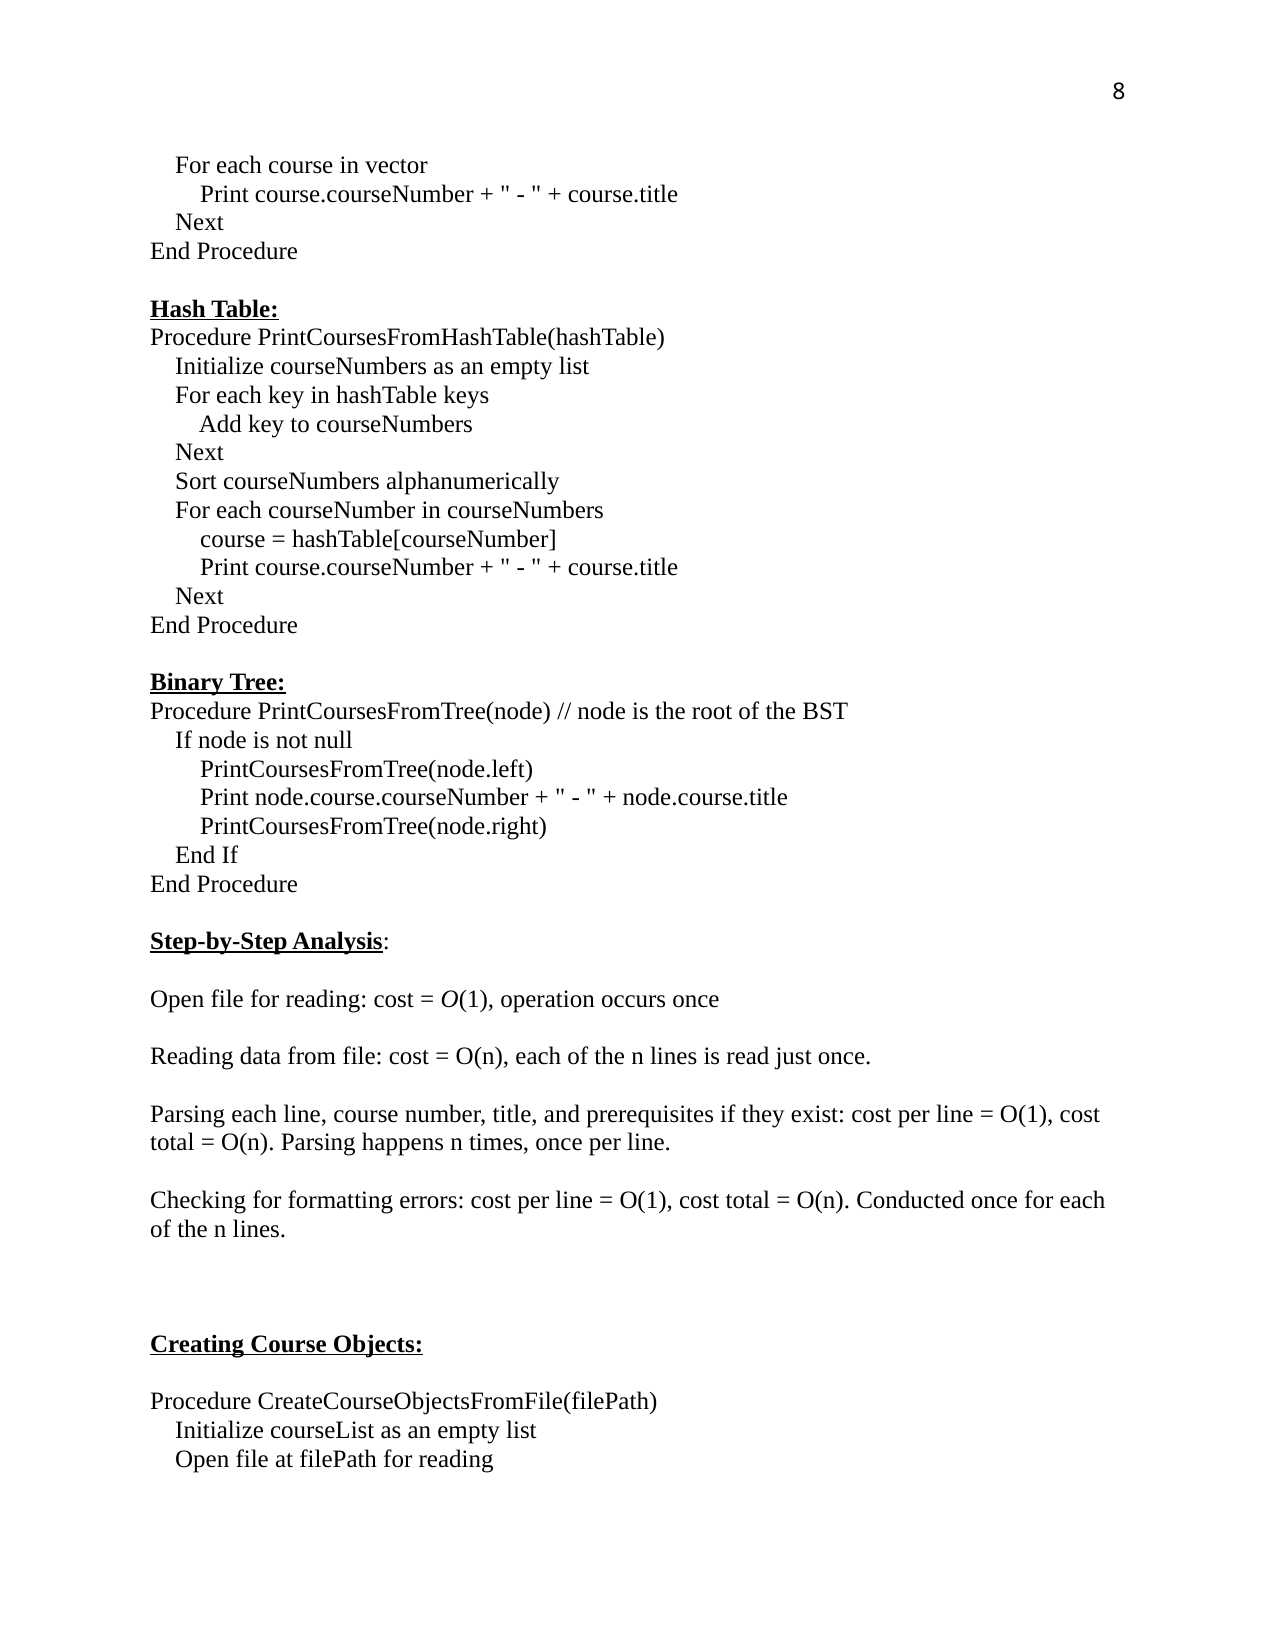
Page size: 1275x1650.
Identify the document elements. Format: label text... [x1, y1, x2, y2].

text PrintCoursesFromTree(node.right) [150, 811, 1125, 840]
text For each course in vector [150, 150, 1125, 179]
text Procedure PrintCoursesFromTree(node) // node is the root of the BST [150, 696, 1125, 725]
text End If [150, 840, 1125, 869]
text Hash Table: Procedure PrintCoursesFromHashTable(hashTable) [150, 294, 1125, 351]
text Procedure CreateCourseObjectsFromFile(filePath) [150, 1386, 1125, 1415]
text Open file at filePath for reading [150, 1444, 1125, 1472]
text Print node.course.courseNumber + " - " + node.course.title [150, 782, 1125, 811]
text Creating Course Objects: [150, 1329, 1125, 1357]
text If node is not null [150, 725, 1125, 754]
text course = hashTable[courseNumber] [150, 524, 1125, 552]
text Next [150, 581, 1125, 610]
text For each courseNumber in courseNumbers [150, 495, 1125, 524]
text Print course.courseNumber + " - " + course.title [150, 179, 1125, 207]
text Checking for formatting errors: cost per line = O(1), cost total = O(n). Conducted once for each of the n lines. [150, 1185, 1125, 1242]
text End Procedure [150, 869, 1125, 897]
text Sort courseNumbers alphanumerically [150, 466, 1125, 495]
text End Procedure [150, 236, 1125, 265]
text PrintCoursesFromTree(node.left) [150, 754, 1125, 782]
text Add key to courseNumbers [150, 409, 1125, 437]
text End Procedure [150, 610, 1125, 639]
text Initialize courseList as an empty list [150, 1415, 1125, 1444]
text Initialize courseNumbers as an empty list [150, 351, 1125, 380]
text For each key in hashTable keys [150, 380, 1125, 409]
text Step-by-Step Analysis: Open file for reading: cost = O(1), operation occurs once [150, 926, 1125, 1012]
text Next [150, 437, 1125, 466]
text Next [150, 207, 1125, 236]
text Reading data from file: cost = O(n), each of the n lines is read just once. [150, 1041, 1125, 1070]
text Parsing each line, course number, title, and prerequisites if they exist: cost per line = O(1), cost total = O(n). Parsing happens n times, once per line. [150, 1099, 1125, 1156]
text Binary Tree: [150, 667, 1125, 696]
text Print course.courseNumber + " - " + course.title [150, 552, 1125, 581]
